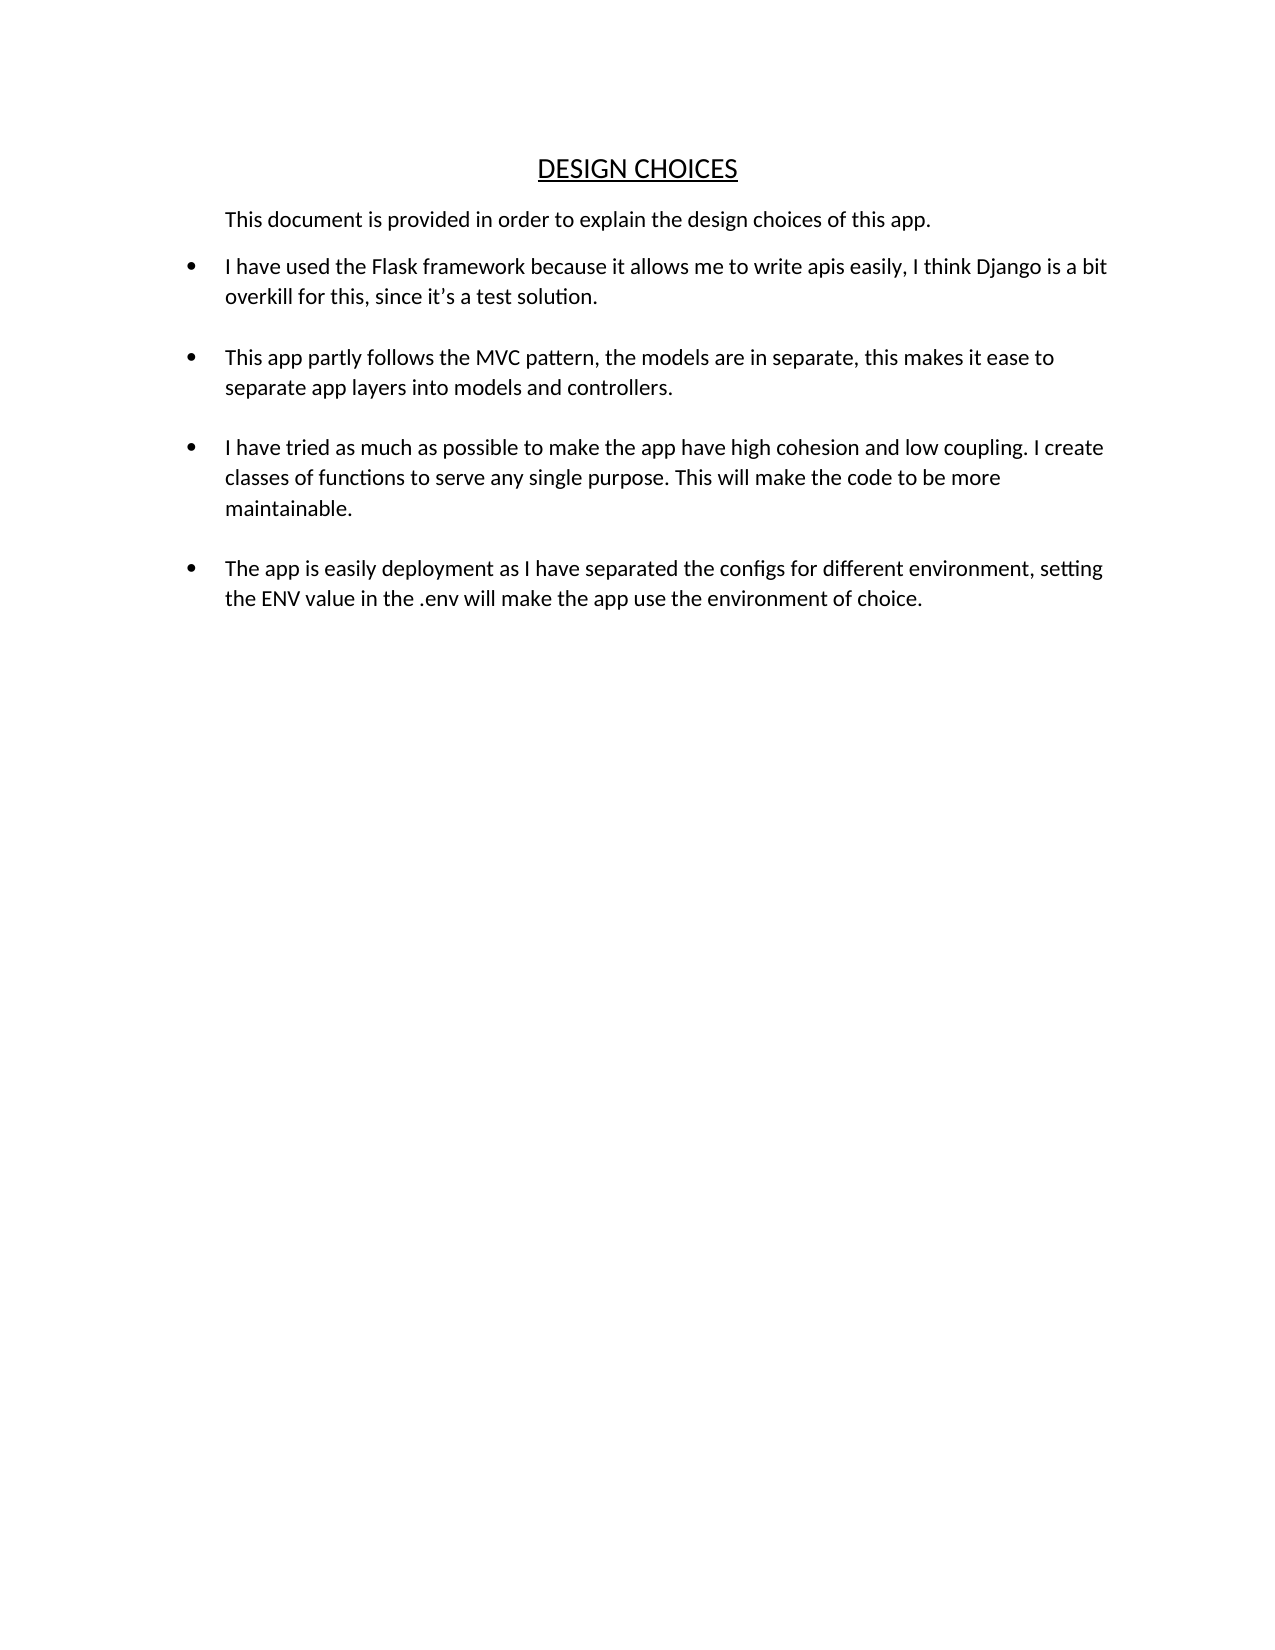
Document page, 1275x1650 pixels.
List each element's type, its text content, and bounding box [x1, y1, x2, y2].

text DESIGN CHOICES [150, 150, 1125, 186]
text This document is provided in order to explain the design choices of this app. [150, 205, 1125, 233]
list I have used the Flask framework because it allows me to write apis easily, I think Django is a bit overkill for this, since it’s a test solution. [187, 252, 1125, 310]
list The app is easily deployment as I have separated the configs for different environment, setting the ENV value in the .env will make the app use the environment of choice. [187, 554, 1125, 612]
list I have tried as much as possible to make the app have high cohesion and low coupling. I create classes of functions to serve any single purpose. This will make the code to be more maintainable. [187, 433, 1125, 522]
list This app partly follows the MVC pattern, the models are in separate, this makes it ease to separate app layers into models and controllers. [187, 343, 1125, 401]
